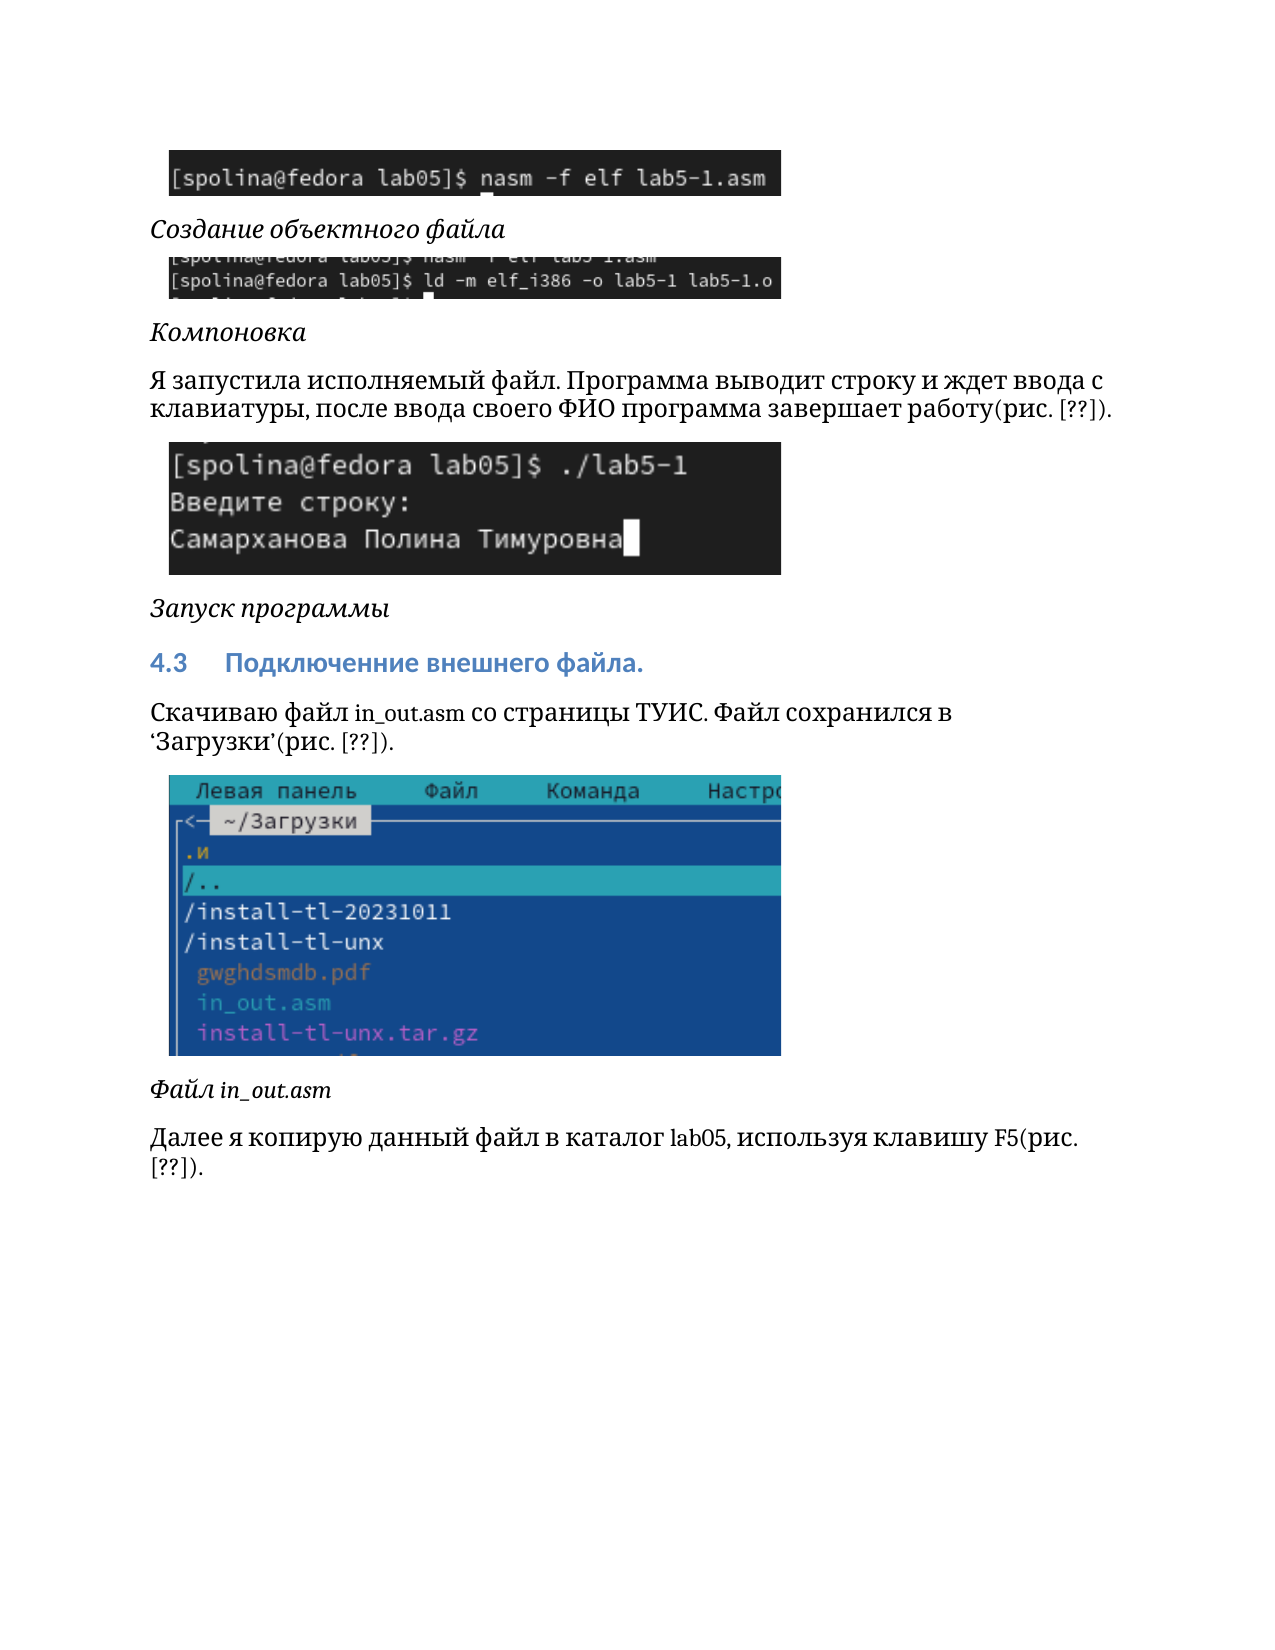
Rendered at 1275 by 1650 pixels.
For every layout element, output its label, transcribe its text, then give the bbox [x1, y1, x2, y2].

text Далее я копирую данный файл в каталог lab05, используя клавишу F5(рис. [??]). [150, 1124, 1125, 1181]
picture [168, 442, 782, 575]
text Скачиваю файл in_out.asm со страницы ТУИС. Файл сохранился в ‘Загрузки’(рис. [??]). [150, 699, 1125, 756]
text Компоновка [150, 319, 1125, 348]
picture [168, 150, 782, 196]
text Я запустила исполняемый файл. Программа выводит строку и ждет ввода с клавиатуры, после ввода своего ФИО программа завершает работу(рис. [??]). [150, 367, 1125, 424]
text Создание объектного файла [150, 216, 1125, 245]
text Файл in_out.asm [150, 1076, 1125, 1105]
text Запуск программы [150, 595, 1125, 624]
subtitle 4.3 Подключенние внешнего файла. [150, 644, 1125, 680]
picture [168, 257, 782, 299]
picture [168, 775, 782, 1056]
